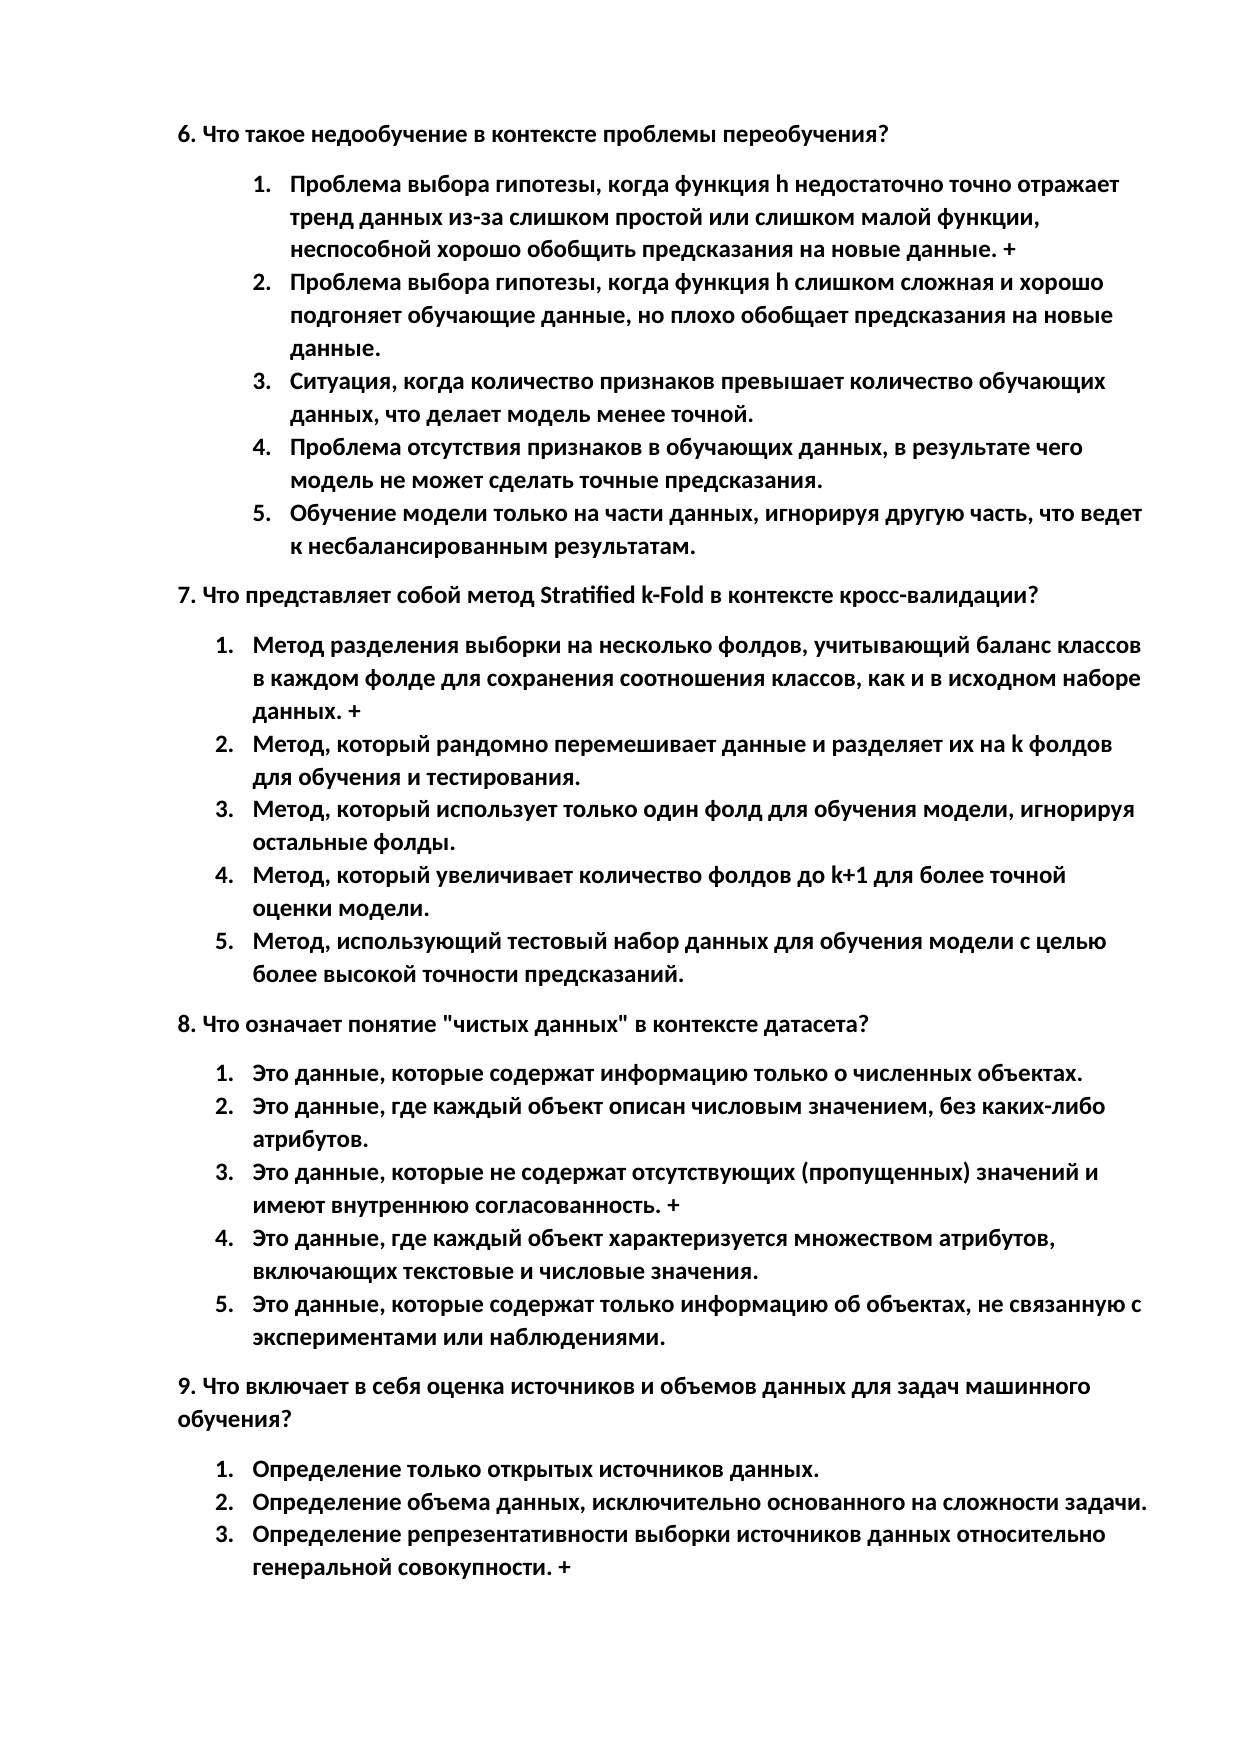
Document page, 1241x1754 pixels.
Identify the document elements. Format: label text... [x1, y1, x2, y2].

list Это данные, которые не содержат отсутствующих (пропущенных) значений и имеют внутреннюю согласованность. + [215, 1156, 1152, 1219]
list Определение только открытых источников данных. [215, 1453, 1152, 1483]
text 8. Что означает понятие "чистых данных" в контексте датасета? [177, 1008, 1152, 1038]
list Проблема отсутствия признаков в обучающих данных, в результате чего модель не может сделать точные предсказания. [252, 431, 1152, 494]
list Метод разделения выборки на несколько фолдов, учитывающий баланс классов в каждом фолде для сохранения соотношения классов, как и в исходном наборе данных. + [215, 629, 1152, 725]
list Метод, использующий тестовый набор данных для обучения модели с целью более высокой точности предсказаний. [215, 925, 1152, 989]
list Это данные, которые содержат информацию только о численных объектах. [215, 1057, 1152, 1088]
list Метод, который использует только один фолд для обучения модели, игнорируя остальные фолды. [215, 793, 1152, 857]
list Метод, который рандомно перемешивает данные и разделяет их на k фолдов для обучения и тестирования. [215, 728, 1152, 791]
text 9. Что включает в себя оценка источников и объемов данных для задач машинного обучения? [177, 1370, 1152, 1434]
text 6. Что такое недообучение в контексте проблемы переобучения? [177, 118, 1152, 149]
list Метод, который увеличивает количество фолдов до k+1 для более точной оценки модели. [215, 859, 1152, 923]
list Проблема выбора гипотезы, когда функция h слишком сложная и хорошо подгоняет обучающие данные, но плохо обобщает предсказания на новые данные. [252, 266, 1152, 363]
list Определение репрезентативности выборки источников данных относительно генеральной совокупности. + [215, 1518, 1152, 1582]
list Ситуация, когда количество признаков превышает количество обучающих данных, что делает модель менее точной. [252, 365, 1152, 429]
list Это данные, где каждый объект описан числовым значением, без каких-либо атрибутов. [215, 1090, 1152, 1154]
list Это данные, которые содержат только информацию об объектах, не связанную с экспериментами или наблюдениями. [215, 1288, 1152, 1351]
text 7. Что представляет собой метод Stratified k-Fold в контексте кросс-валидации? [177, 579, 1152, 610]
list Обучение модели только на части данных, игнорируя другую часть, что ведет к несбалансированным результатам. [252, 497, 1152, 560]
list Определение объема данных, исключительно основанного на сложности задачи. [215, 1486, 1152, 1516]
list Это данные, где каждый объект характеризуется множеством атрибутов, включающих текстовые и числовые значения. [215, 1222, 1152, 1285]
list Проблема выбора гипотезы, когда функция h недостаточно точно отражает тренд данных из-за слишком простой или слишком малой функции, неспособной хорошо обобщить предсказания на новые данные. + [252, 168, 1152, 264]
